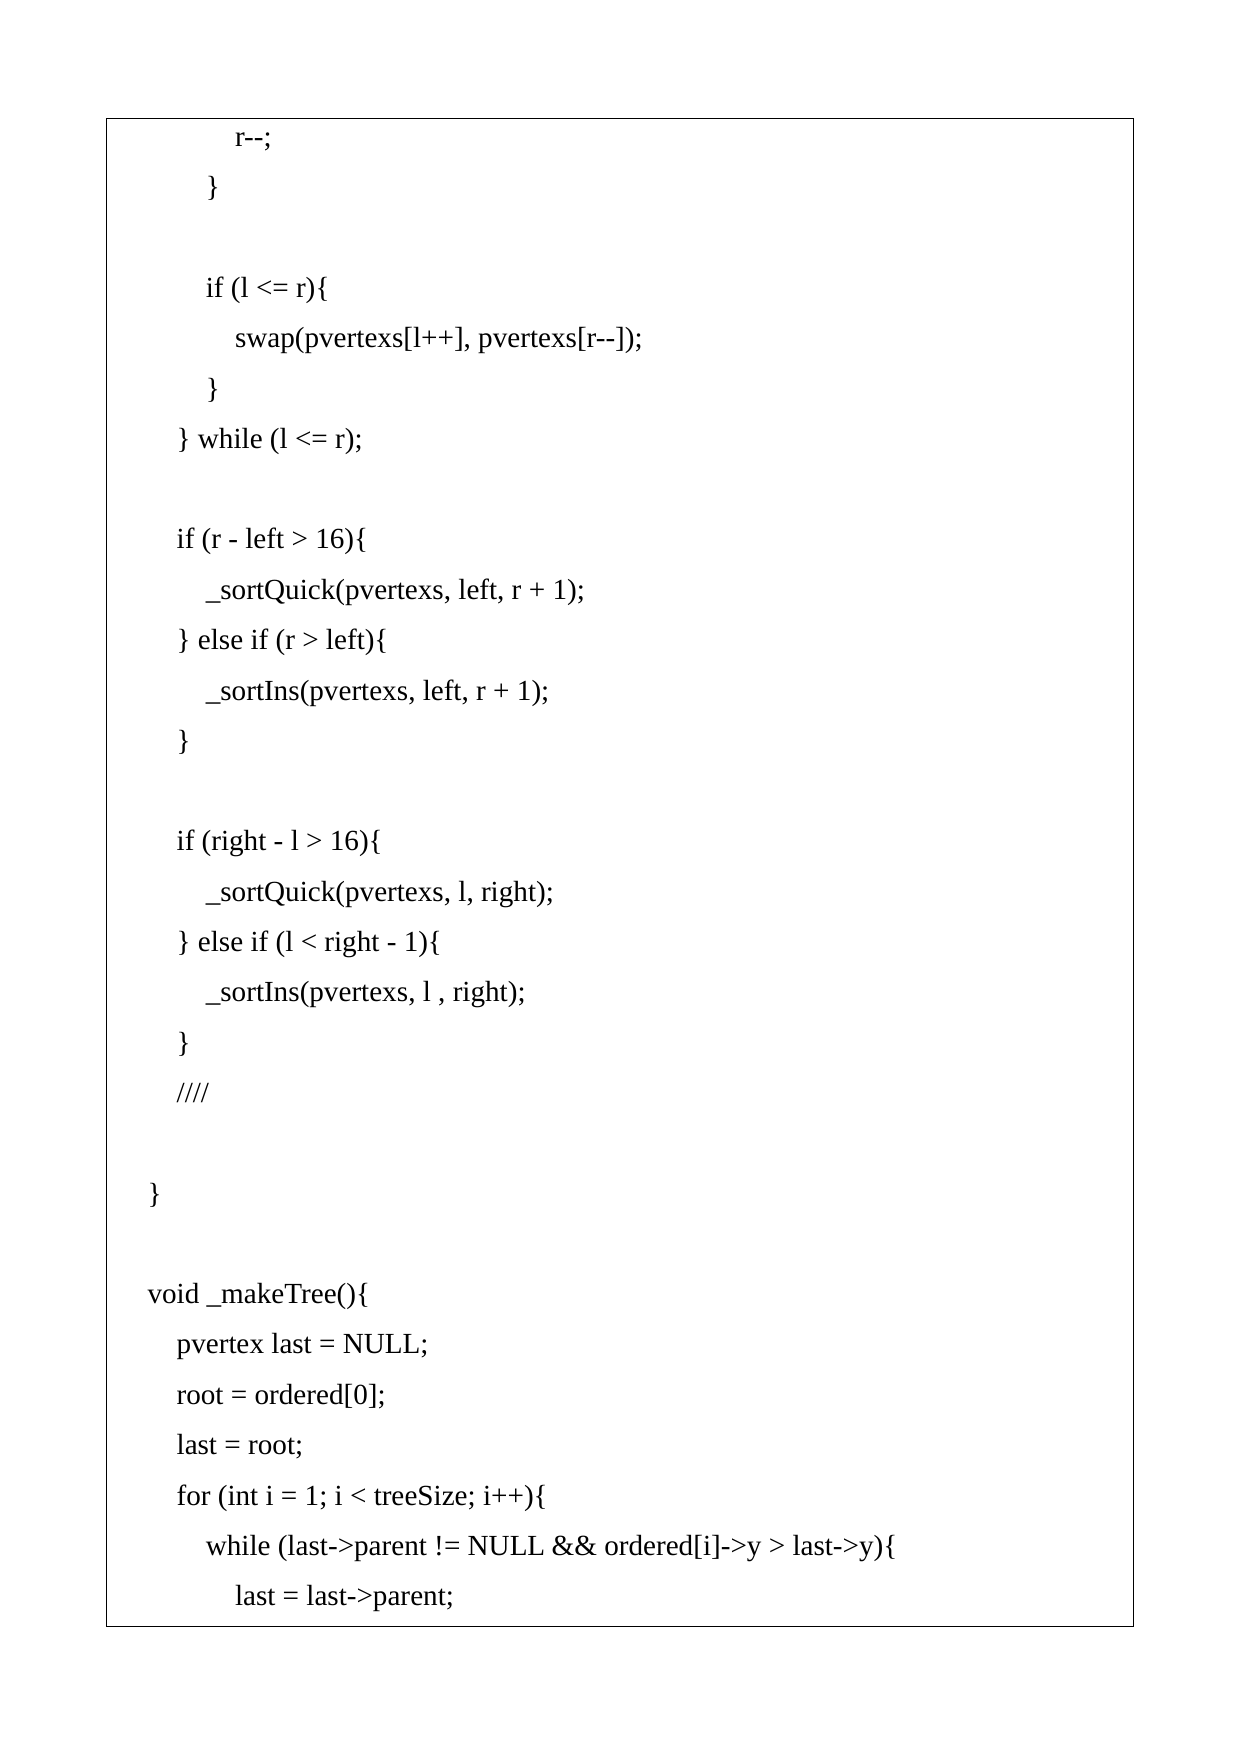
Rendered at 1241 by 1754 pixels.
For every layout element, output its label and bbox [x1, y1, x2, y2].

table_header [107, 119, 1133, 1626]
